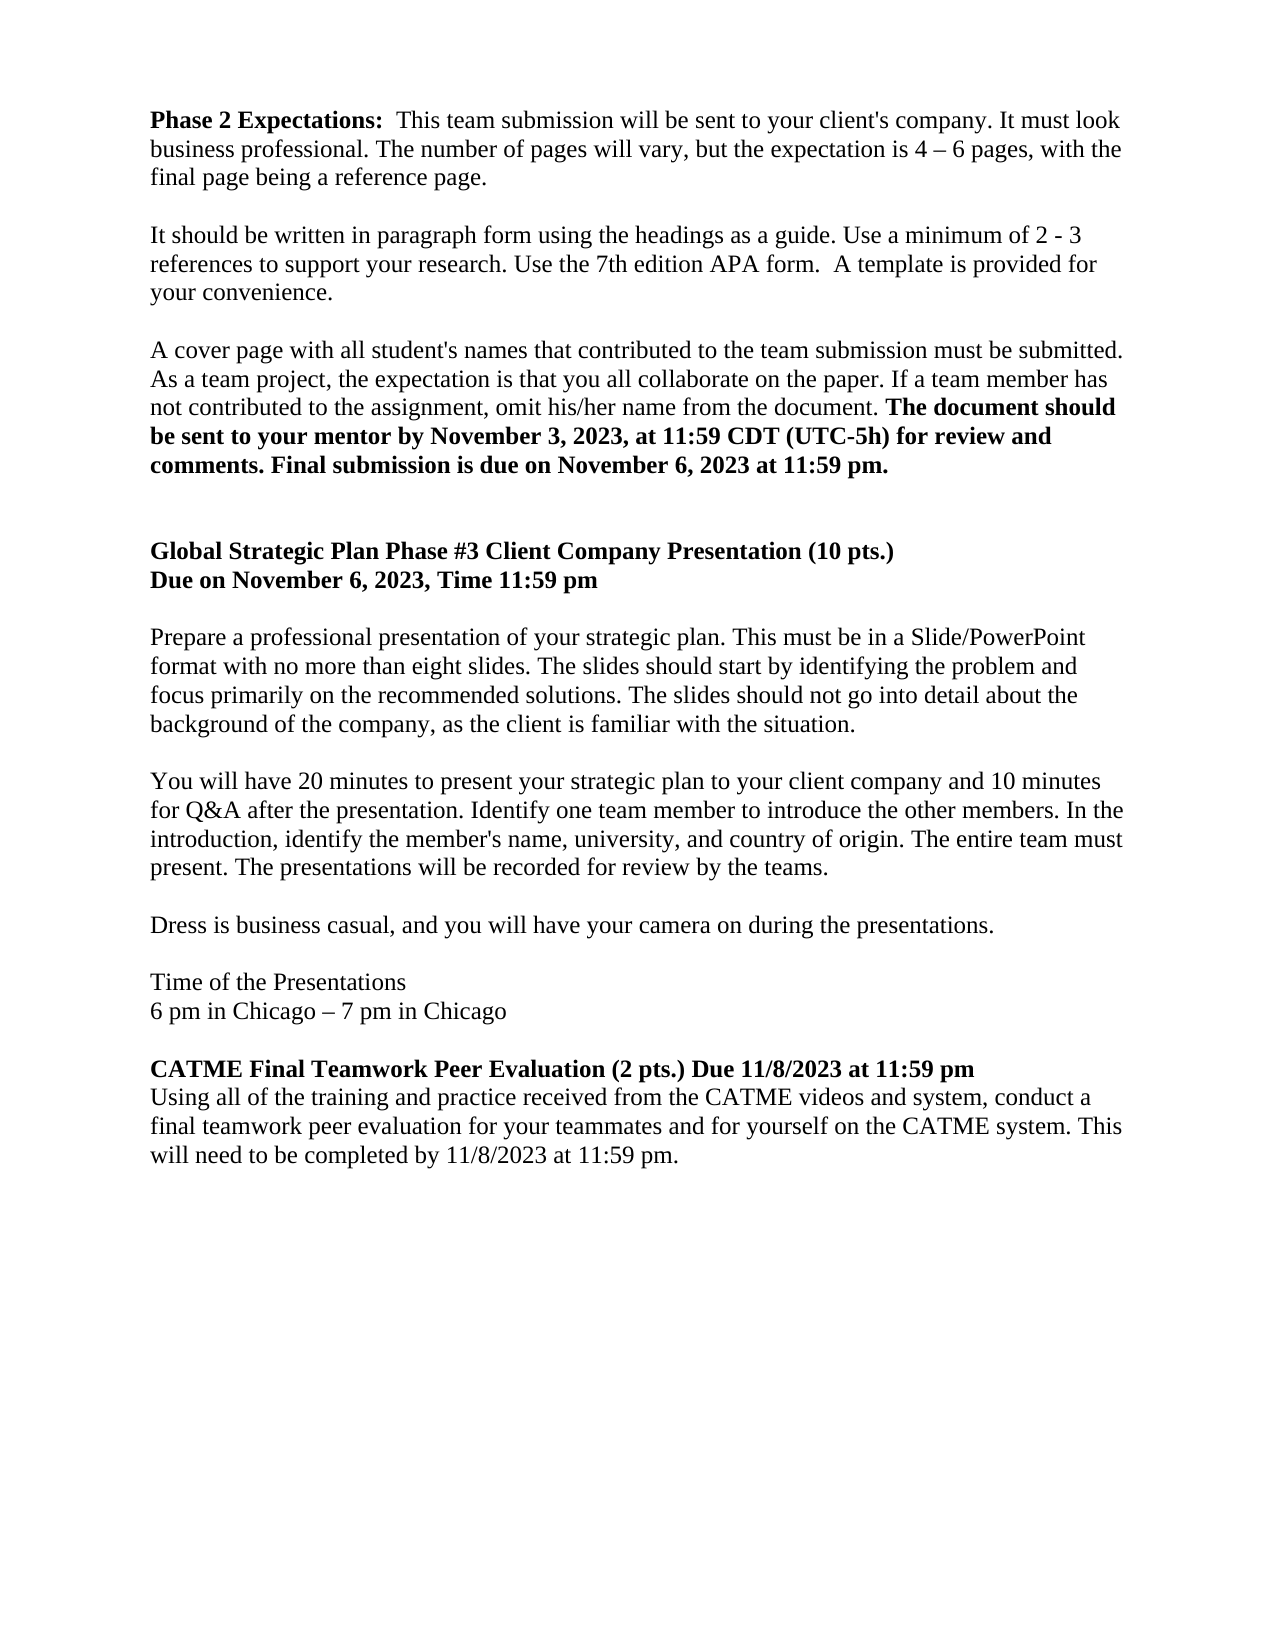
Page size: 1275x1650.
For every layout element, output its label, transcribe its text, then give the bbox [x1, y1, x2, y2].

text You will have 20 minutes to present your strategic plan to your client company and 10 minutes for Q&A after the presentation. Identify one team member to introduce the other members. In the introduction, identify the member's name, university, and country of origin. The entire team must present. The presentations will be recorded for review by the teams. [150, 766, 1125, 881]
text Phase 2 Expectations: This team submission will be sent to your client's company. It must look business professional. The number of pages will vary, but the expectation is 4 – 6 pages, with the final page being a reference page. [150, 105, 1125, 191]
text It should be written in paragraph form using the headings as a guide. Use a minimum of 2 - 3 references to support your research. Use the 7th edition APA form. A template is provided for your convenience. [150, 220, 1125, 306]
text Prepare a professional presentation of your strategic plan. This must be in a Slide/PowerPoint format with no more than eight slides. The slides should start by identifying the problem and focus primarily on the recommended solutions. The slides should not go into detail about the background of the company, as the client is familiar with the situation. [150, 622, 1125, 737]
text A cover page with all student's names that contributed to the team submission must be submitted. As a team project, the expectation is that you all collaborate on the paper. If a team member has not contributed to the assignment, omit his/her name from the document. The document should be sent to your mentor by November 3, 2023, at 11:59 CDT (UTC-5h) for review and comments. Final submission is due on November 6, 2023 at 11:59 pm. [150, 335, 1125, 479]
text Using all of the training and practice received from the CATME videos and system, conduct a final teamwork peer evaluation for your teammates and for yourself on the CATME system. This will need to be completed by 11/8/2023 at 11:59 pm. [150, 1082, 1125, 1169]
text Dress is business casual, and you will have your camera on during the presentations. [150, 910, 1125, 939]
text Time of the Presentations [150, 967, 1125, 996]
text 6 pm in Chicago – 7 pm in Chicago [150, 996, 1125, 1025]
text CATME Final Teamwork Peer Evaluation (2 pts.) Due 11/8/2023 at 11:59 pm [150, 1054, 1125, 1082]
text Due on November 6, 2023, Time 11:59 pm [150, 565, 1125, 594]
text Global Strategic Plan Phase #3 Client Company Presentation (10 pts.) [150, 536, 1125, 565]
